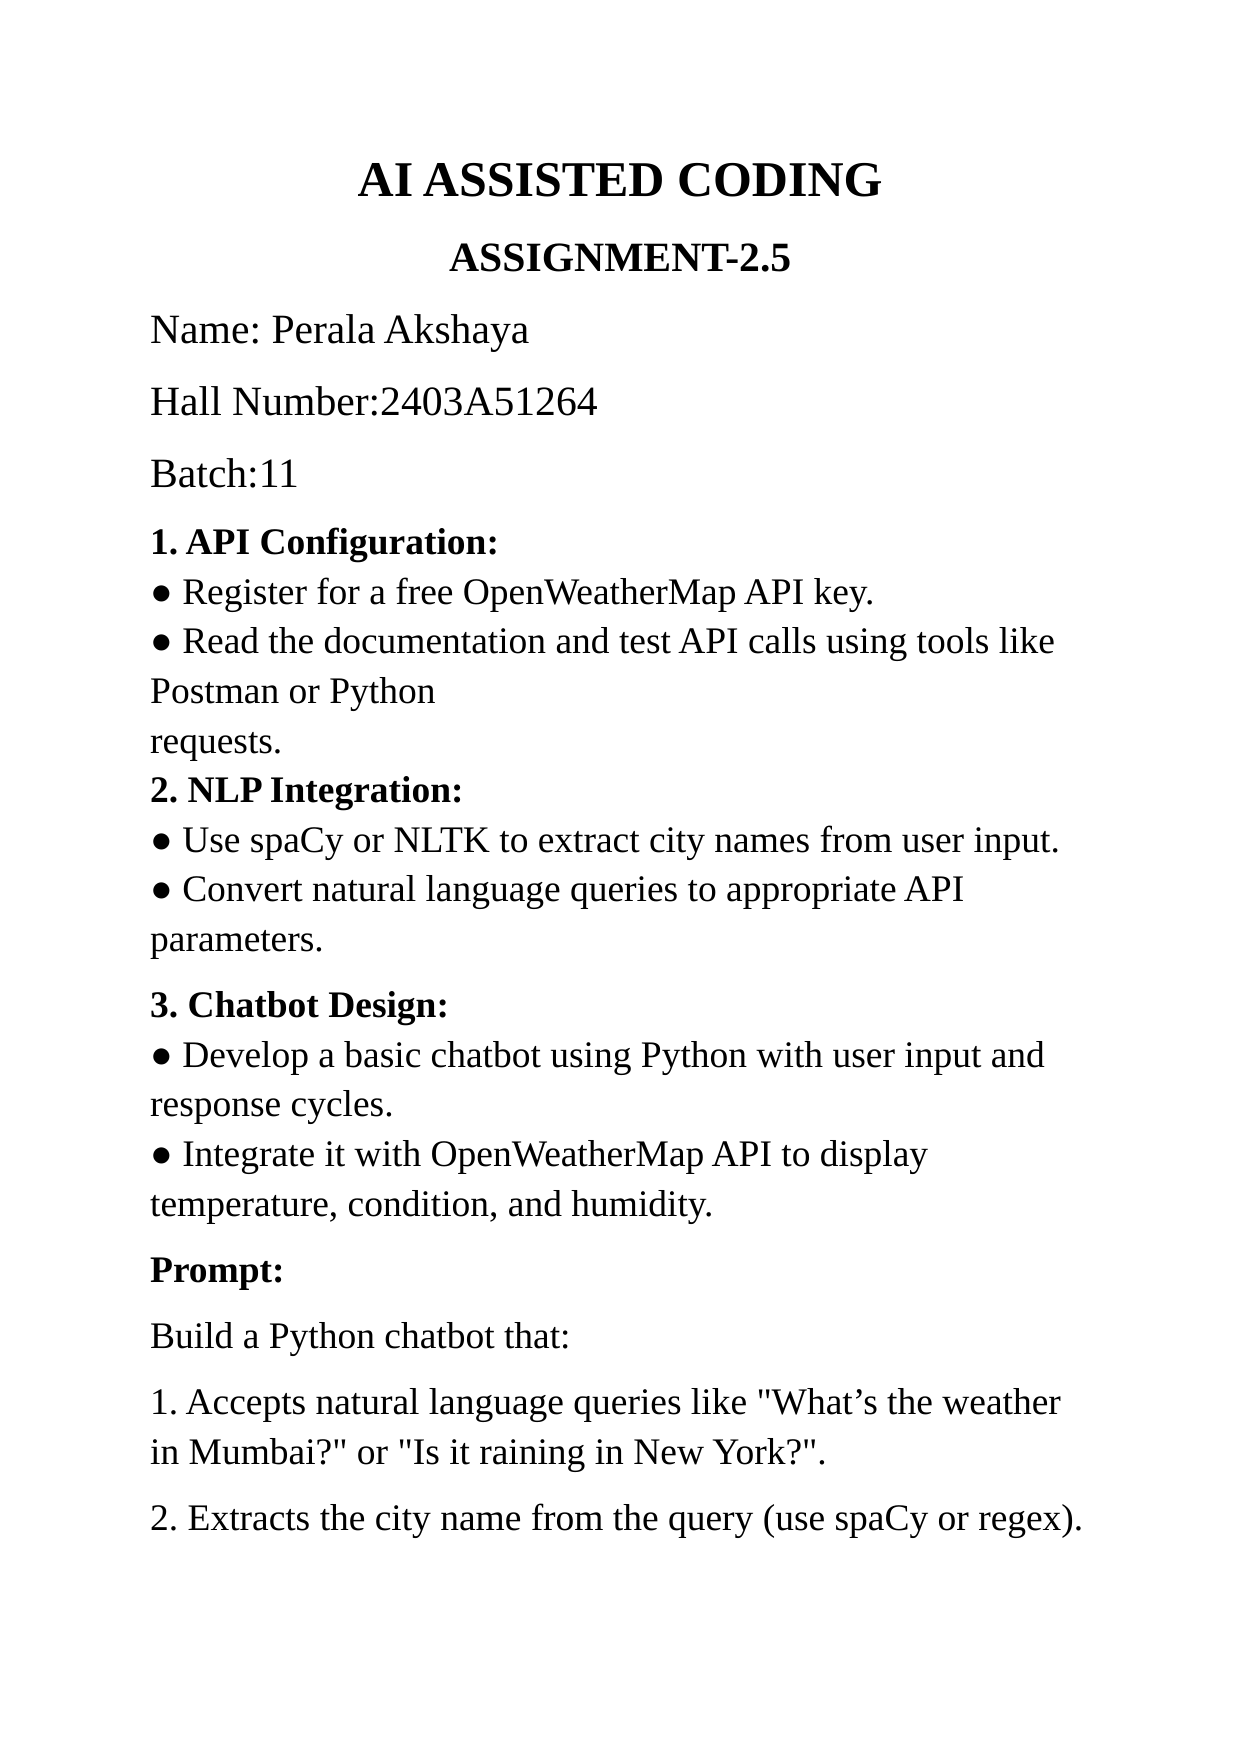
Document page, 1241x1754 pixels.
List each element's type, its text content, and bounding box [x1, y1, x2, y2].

text 1. API Configuration: ● Register for a free OpenWeatherMap API key. ● Read the documentation and test API calls using tools like Postman or Python requests. 2. NLP Integration: ● Use spaCy or NLTK to extract city names from user input. ● Convert natural language queries to appropriate API parameters. [150, 520, 1090, 959]
text 1. Accepts natural language queries like "What’s the weather in Mumbai?" or "Is it raining in New York?". [150, 1380, 1090, 1472]
text Name: Perala Akshaya [150, 304, 1090, 352]
text Batch:11 [150, 448, 1090, 496]
text ASSIGNMENT-2.5 [150, 233, 1090, 281]
text AI ASSISTED CODING [150, 150, 1090, 207]
text 3. Chatbot Design: ● Develop a basic chatbot using Python with user input and response cycles. ● Integrate it with OpenWeatherMap API to display temperature, condition, and humidity. [150, 983, 1090, 1224]
text 2. Extracts the city name from the query (use spaCy or regex). [150, 1496, 1090, 1539]
text Build a Python chatbot that: [150, 1313, 1090, 1357]
text Prompt: [150, 1247, 1090, 1290]
text Hall Number:2403A51264 [150, 376, 1090, 424]
